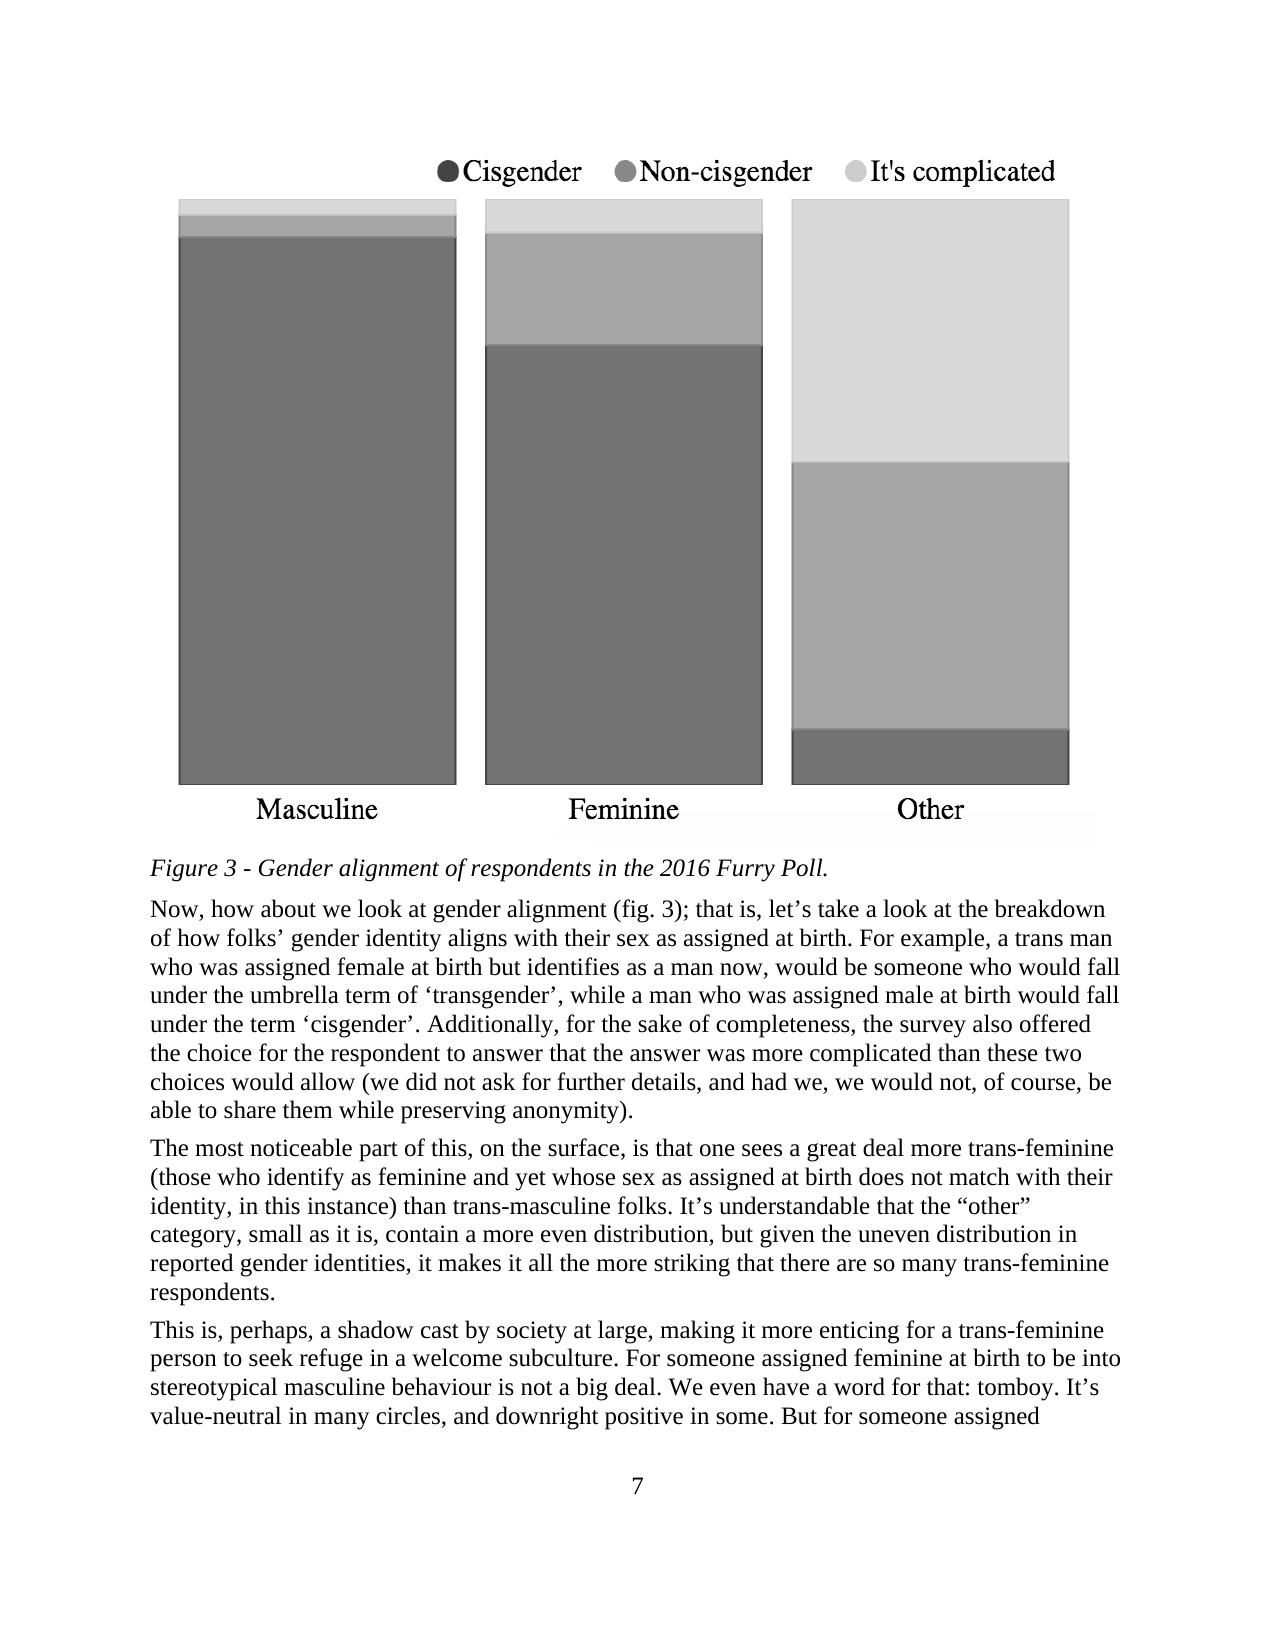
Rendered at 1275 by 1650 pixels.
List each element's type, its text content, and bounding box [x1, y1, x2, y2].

text The most noticeable part of this, on the surface, is that one sees a great deal more trans-feminine (those who identify as feminine and yet whose sex as assigned at birth does not match with their identity, in this instance) than trans-masculine folks. It’s understandable that the “other” category, small as it is, contain a more even distribution, but given the uneven distribution in reported gender identities, it makes it all the more striking that there are so many trans-feminine respondents. [150, 1133, 1125, 1306]
text Figure 3 - Gender alignment of respondents in the 2016 Furry Poll. [150, 853, 1125, 882]
picture [150, 150, 1097, 841]
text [150, 1315, 1125, 1430]
text Now, how about we look at gender alignment (fig. 3); that is, let’s take a look at the breakdown of how folks’ gender identity aligns with their sex as assigned at birth. For example, a trans man who was assigned female at birth but identifies as a man now, would be someone who would fall under the umbrella term of ‘transgender’, while a man who was assigned male at birth would fall under the term ‘cisgender’. Additionally, for the sake of completeness, the survey also offered the choice for the respondent to answer that the answer was more complicated than these two choices would allow (we did not ask for further details, and had we, we would not, of course, be able to share them while preserving anonymity). [150, 894, 1125, 1124]
